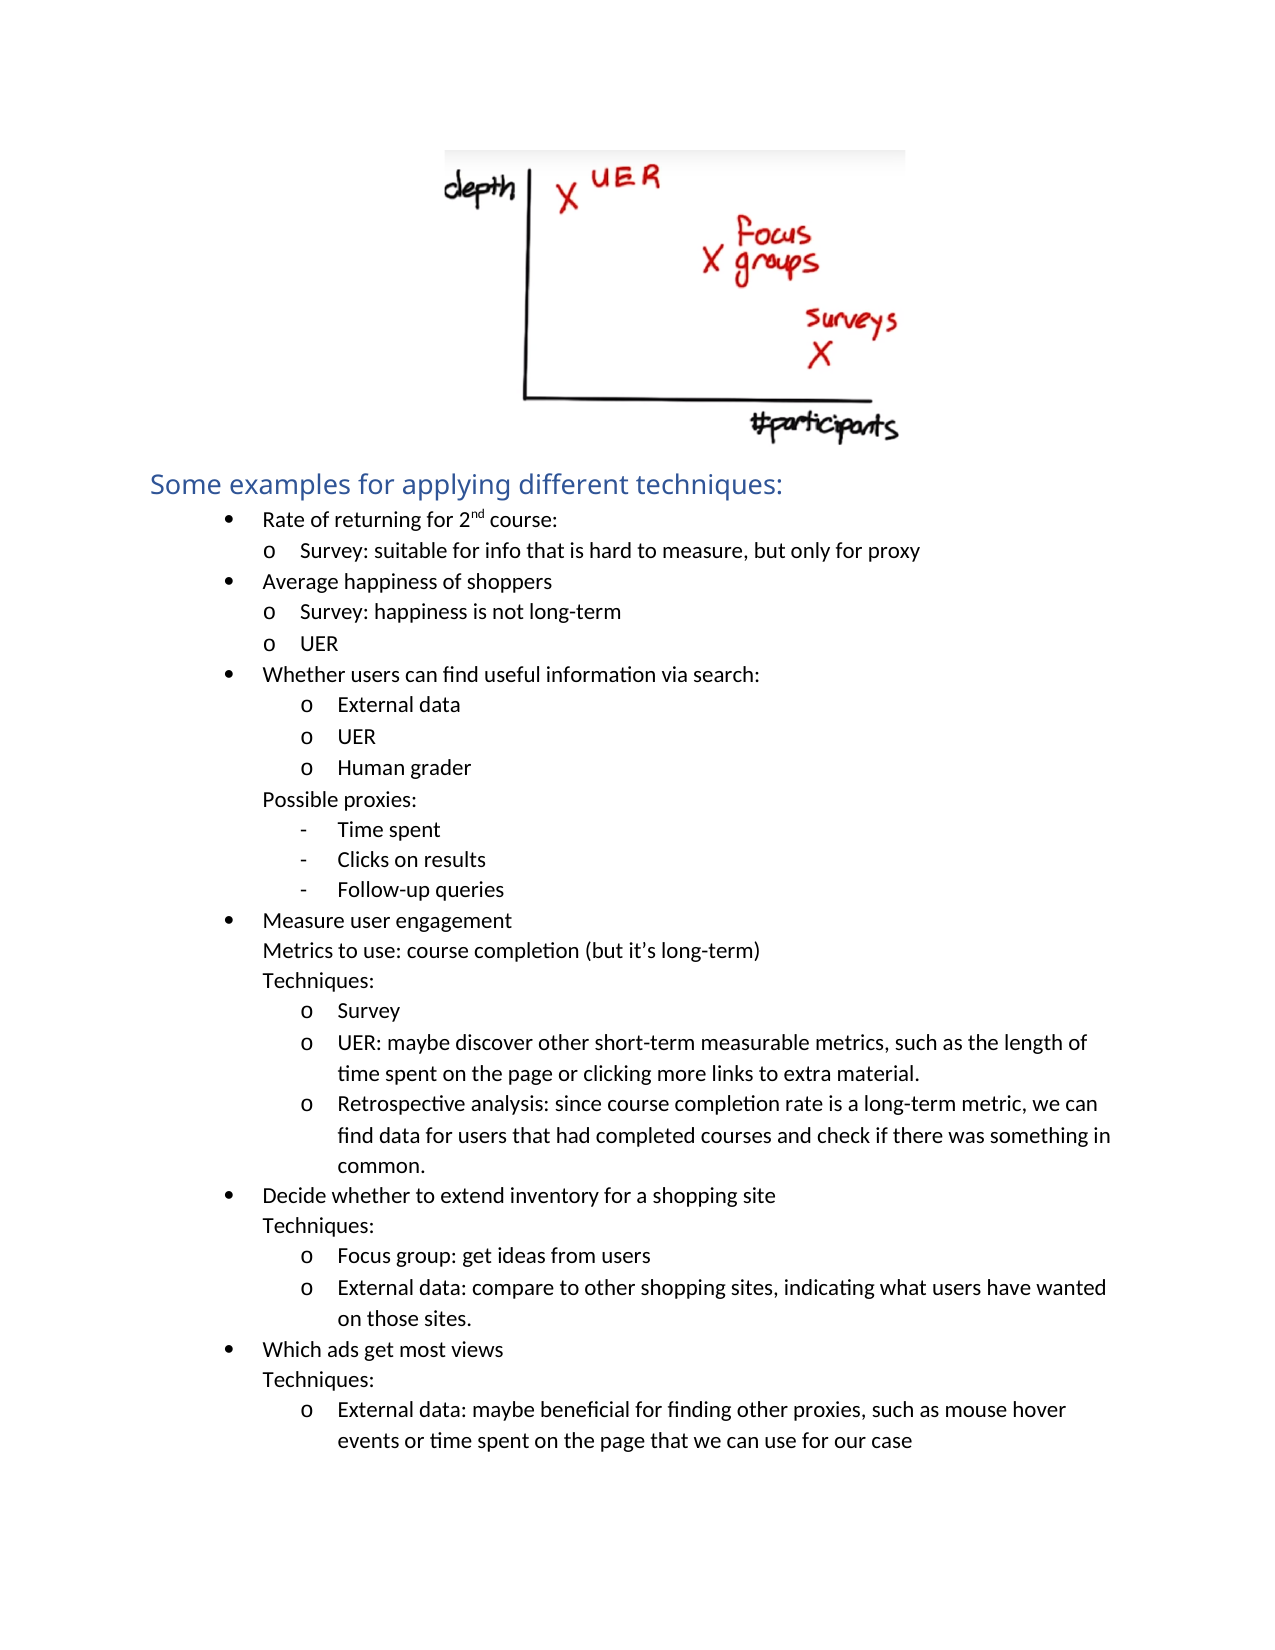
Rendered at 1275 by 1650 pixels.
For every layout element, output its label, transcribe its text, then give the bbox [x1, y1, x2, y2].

list External data [300, 691, 1125, 720]
list Possible proxies: [262, 785, 1125, 813]
list UER: maybe discover other short-term measurable metrics, such as the length of time spent on the page or clicking more links to extra material. [300, 1028, 1125, 1087]
list Clicks on results [300, 845, 1125, 873]
picture [444, 150, 906, 447]
list Techniques: [262, 966, 1125, 994]
list Decide whether to extend inventory for a shopping site [225, 1181, 1125, 1209]
list Which ads get most views [225, 1335, 1125, 1363]
list Human grader [300, 753, 1125, 783]
list Follow-up queries [300, 876, 1125, 904]
list Survey [300, 996, 1125, 1026]
list Techniques: [262, 1211, 1125, 1239]
list Whether users can find useful information via search: [225, 660, 1125, 688]
list Survey: suitable for info that is hard to measure, but only for proxy [262, 536, 1125, 565]
list External data: maybe beneficial for finding other proxies, such as mouse hover events or time spent on the page that we can use for our case [300, 1395, 1125, 1454]
list Average happiness of shoppers [225, 567, 1125, 595]
list Retrospective analysis: since course completion rate is a long-term metric, we can find data for users that had completed courses and check if there was something in common. [300, 1089, 1125, 1179]
list UER [300, 722, 1125, 751]
list Time spent [300, 815, 1125, 843]
list External data: compare to other shopping sites, indicating what users have wanted on those sites. [300, 1273, 1125, 1332]
subtitle Some examples for applying different techniques: [150, 466, 1125, 503]
list Survey: happiness is not long-term [262, 597, 1125, 627]
list Techniques: [262, 1365, 1125, 1393]
list Metrics to use: course completion (but it’s long-term) [262, 936, 1125, 964]
list Measure user engagement [225, 906, 1125, 934]
list UER [262, 629, 1125, 658]
list Rate of returning for 2nd course: [225, 506, 1125, 534]
list Focus group: get ideas from users [300, 1242, 1125, 1271]
